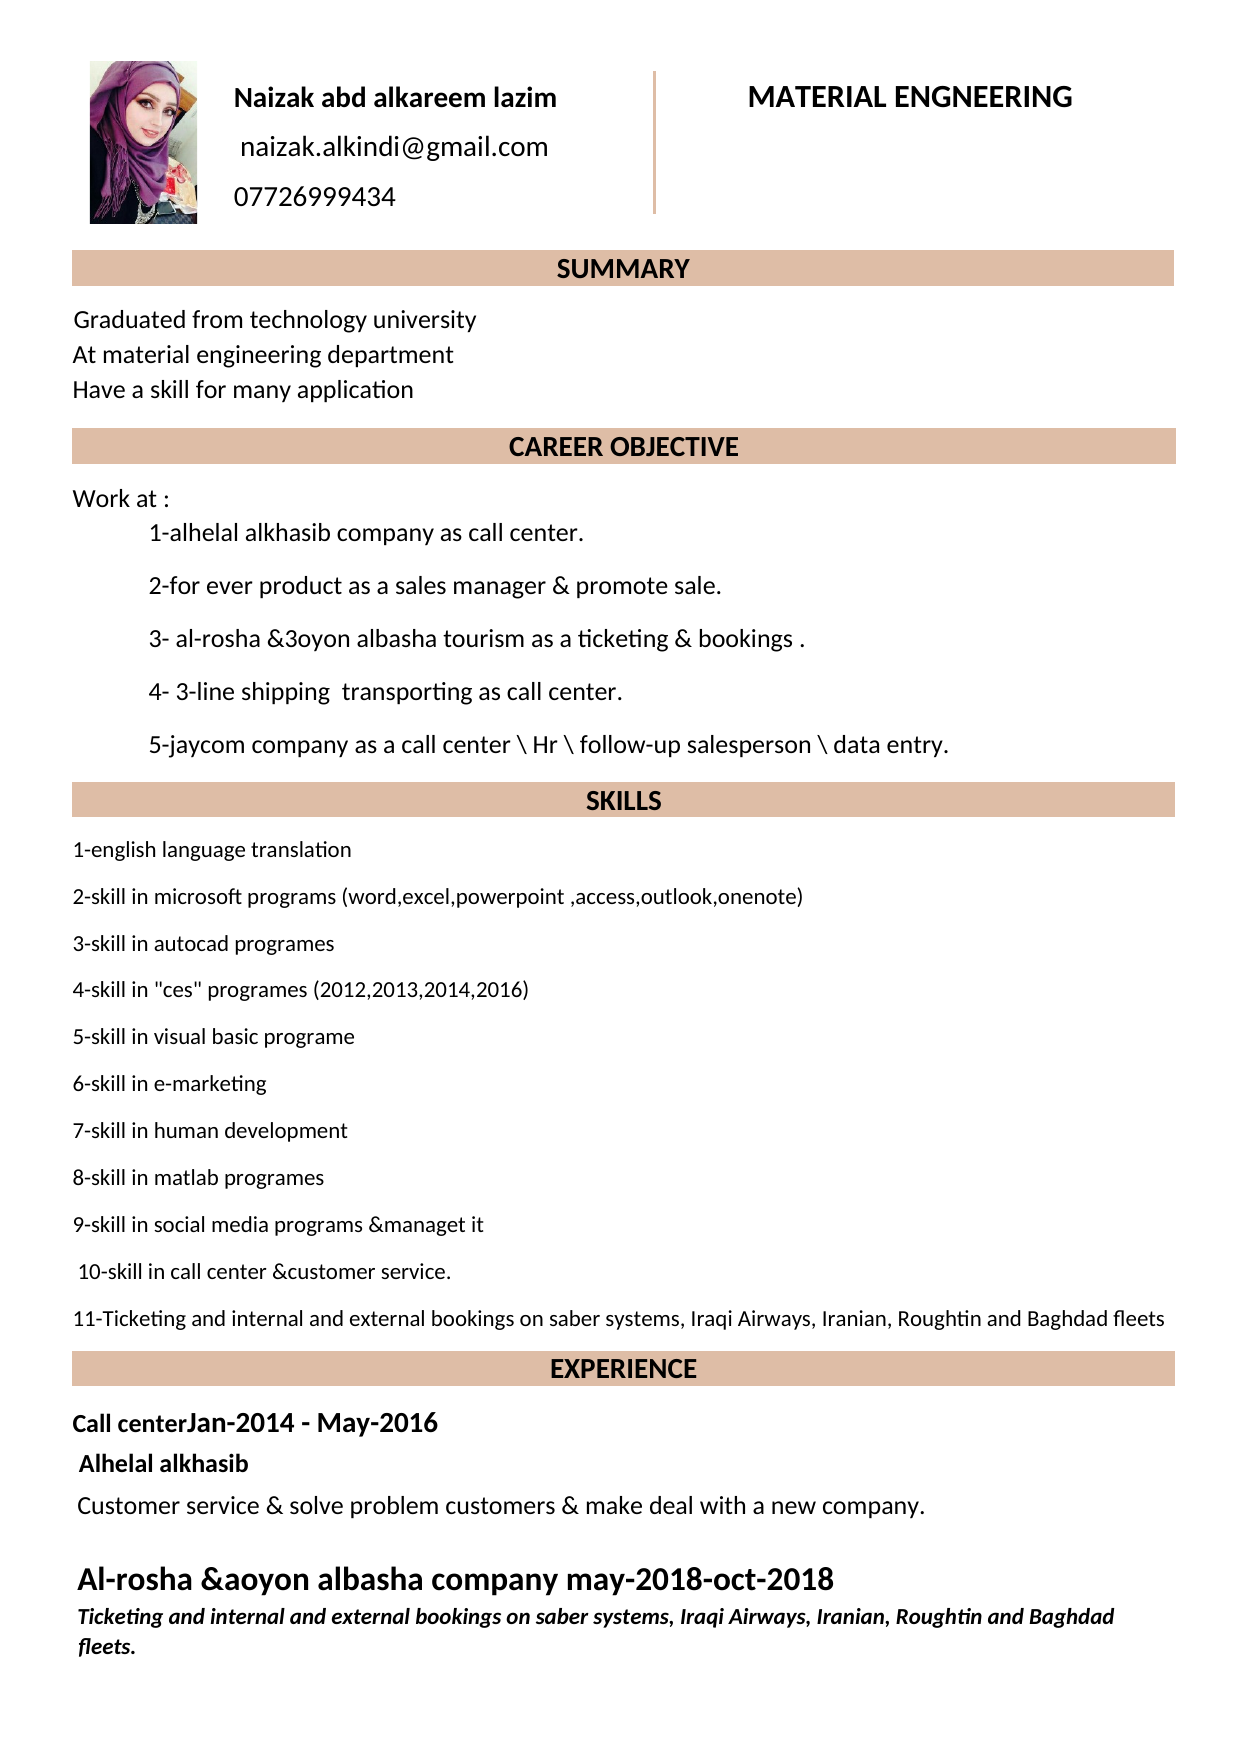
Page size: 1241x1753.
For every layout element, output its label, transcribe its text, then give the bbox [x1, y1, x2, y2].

text 4- 3-line shipping transporting as call center. [74, 675, 1179, 707]
text 5-jaycom company as a call center \ Hr \ follow-up salesperson \ data entry. [74, 728, 1179, 760]
text 5-skill in visual basic programe [72, 1022, 1178, 1050]
picture [89, 61, 198, 224]
text Ticketing and internal and external bookings on saber systems, Iraqi Airways, Iranian, Roughtin and Baghdad fleets. [77, 1602, 1120, 1660]
text 2-for ever product as a sales manager & promote sale. [74, 569, 1179, 601]
text 2-skill in microsoft programs (word,excel,powerpoint ,access,outlook,onenote) [72, 882, 1178, 910]
subtitle CAREER OBJECTIVE [72, 428, 1176, 464]
text 6-skill in e-marketing [72, 1069, 1178, 1097]
text 9-skill in social media programs &managet it [72, 1210, 1178, 1238]
text 7-skill in human development [72, 1116, 1178, 1144]
text Naizak abd alkareem lazim MATERIAL ENGNEERING naizak.alkindi@gmail.com [656, 76, 1178, 164]
text Graduated from technology university [73, 303, 1179, 335]
text 10-skill in call center &customer service. [72, 1257, 1178, 1285]
text Work at : [72, 482, 1124, 513]
text Have a skill for many application [72, 373, 1134, 405]
subtitle SUMMARY [72, 250, 1174, 286]
text 3-skill in autocad programes [72, 929, 1178, 957]
text 1-english language translation [72, 835, 1178, 863]
text Al-rosha &aoyon albasha company may-2018-oct-2018 [77, 1558, 1120, 1599]
text 1-alhelal alkhasib company as call center. [73, 516, 1120, 548]
text 11-Ticketing and internal and external bookings on saber systems, Iraqi Airways, Iranian, Roughtin and Baghdad fleets [72, 1304, 1178, 1332]
subtitle SKILLS [72, 782, 1175, 817]
text At material engineering department [72, 338, 1162, 370]
text Customer service & solve problem customers & make deal with a new company. [77, 1489, 1120, 1521]
text 8-skill in matlab programes [72, 1163, 1178, 1191]
text 3- al-rosha &3oyon albasha tourism as a ticketing & bookings . [74, 622, 1179, 654]
text Alhelal alkhasib [79, 1447, 1178, 1479]
text 07726999434 [198, 178, 653, 213]
text Naizak abd alkareem lazim MATERIAL ENGNEERING naizak.alkindi@gmail.com [198, 76, 653, 164]
text 4-skill in "ces" programes (2012,2013,2014,2016) [72, 976, 1178, 1003]
text Call centerJan-2014 - May-2016 [72, 1404, 1093, 1439]
subtitle EXPERIENCE [72, 1351, 1175, 1386]
